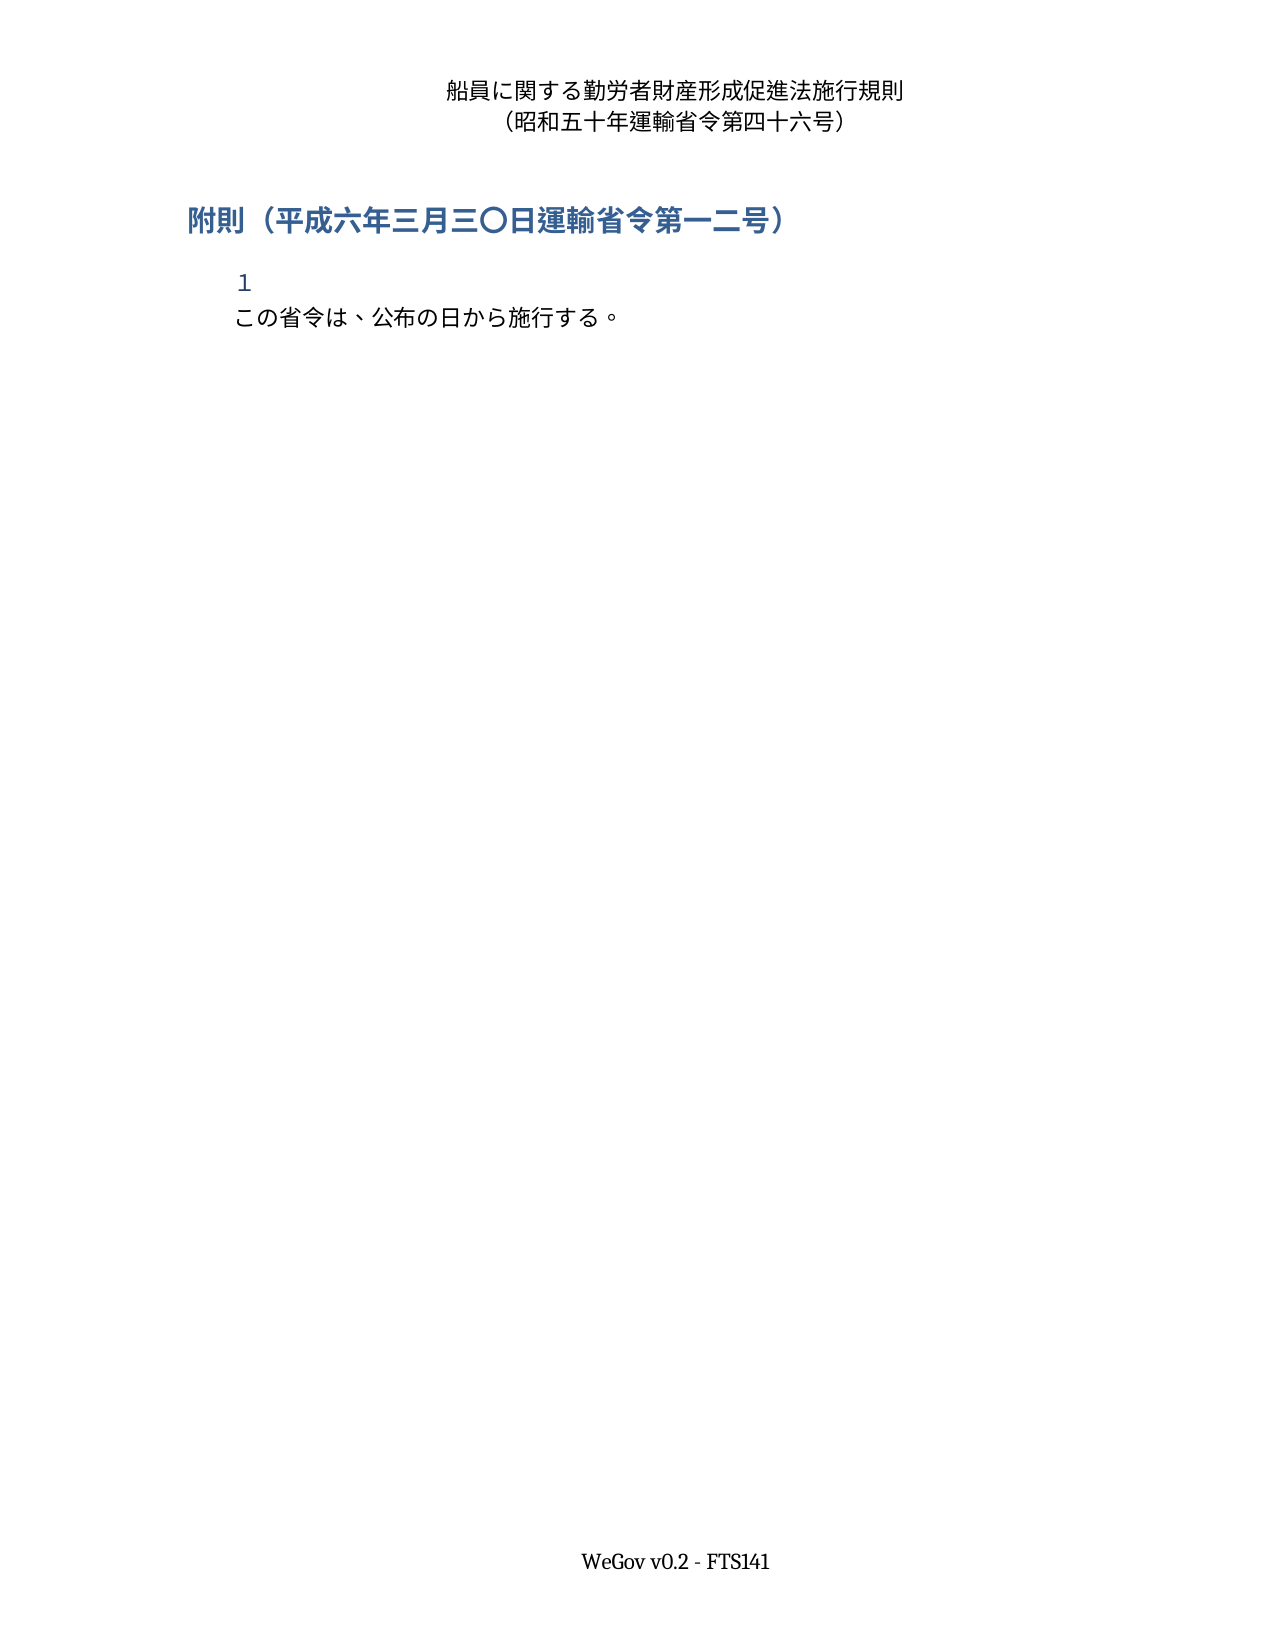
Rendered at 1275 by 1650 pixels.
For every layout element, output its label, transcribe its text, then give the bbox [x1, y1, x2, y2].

subtitle 附則（平成六年三月三〇日運輸省令第一二号） [187, 200, 1087, 240]
subtitle １ [233, 266, 1087, 298]
text この省令は、公布の日から施行する。 [233, 302, 1087, 334]
